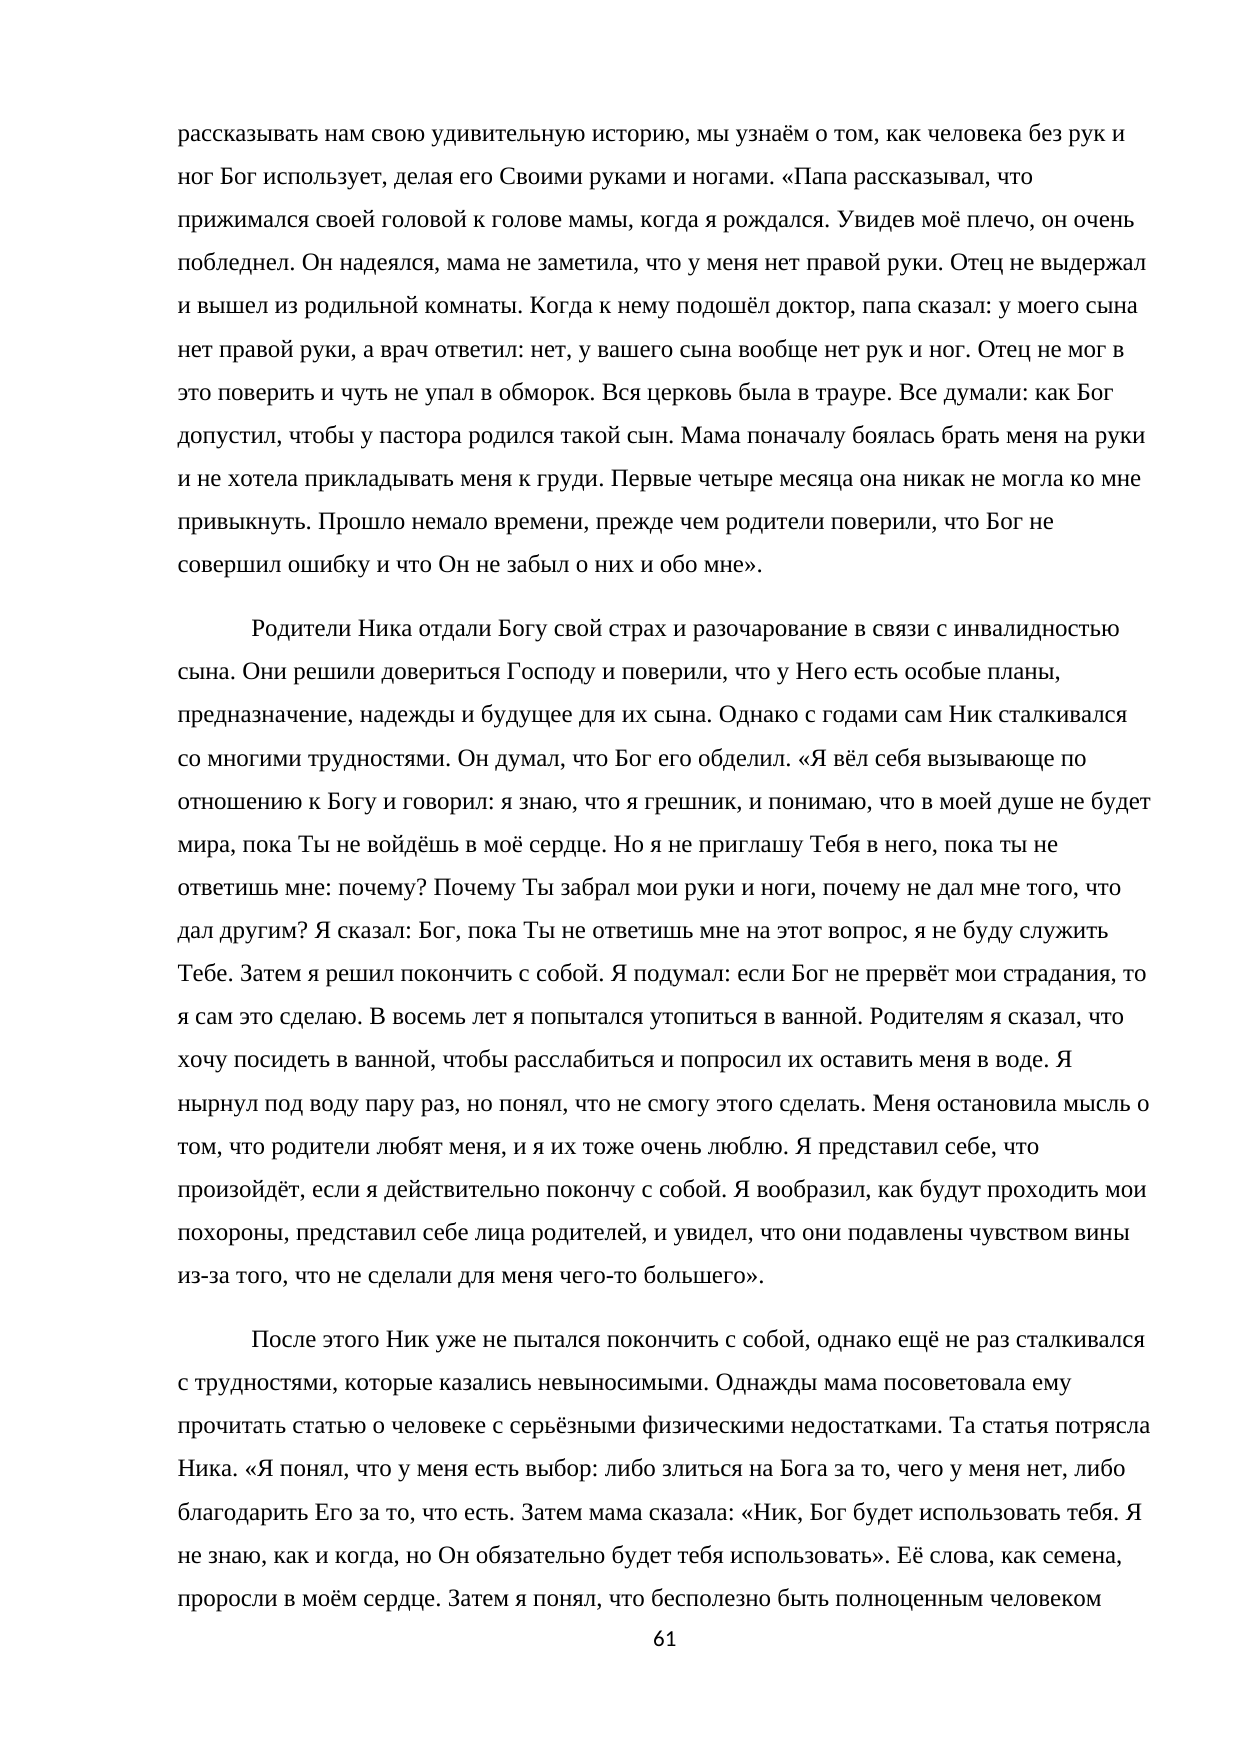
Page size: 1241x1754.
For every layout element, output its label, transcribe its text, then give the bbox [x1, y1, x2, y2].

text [177, 1324, 1152, 1612]
text Родители Ника отдали Богу свой страх и разочарование в связи с инвалидностью сына. Они решили довериться Господу и поверили, что у Него есть особые планы, предназначение, надежды и будущее для их сына. Однако с годами сам Ник сталкивался со многими трудностями. Он думал, что Бог его обделил. «Я вёл себя вызывающе по отношению к Богу и говорил: я знаю, что я грешник, и понимаю, что в моей душе не будет мира, пока Ты не войдёшь в моё сердце. Но я не приглашу Тебя в него, пока ты не ответишь мне: почему? Почему Ты забрал мои руки и ноги, почему не дал мне того, что дал другим? Я сказал: Бог, пока Ты не ответишь мне на этот вопрос, я не буду служить Тебе. Затем я решил покончить с собой. Я подумал: если Бог не прервёт мои страдания, то я сам это сделаю. В восемь лет я попытался утопиться в ванной. Родителям я сказал, что хочу посидеть в ванной, чтобы расслабиться и попросил их оставить меня в воде. Я нырнул под воду пару раз, но понял, что не смогу этого сделать. Меня остановила мысль о том, что родители любят меня, и я их тоже очень люблю. Я представил себе, что произойдёт, если я действительно покончу с собой. Я вообразил, как будут проходить мои похороны, представил себе лица родителей, и увидел, что они подавлены чувством вины из-за того, что не сделали для меня чего-то большего». [177, 613, 1152, 1289]
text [177, 118, 1152, 578]
